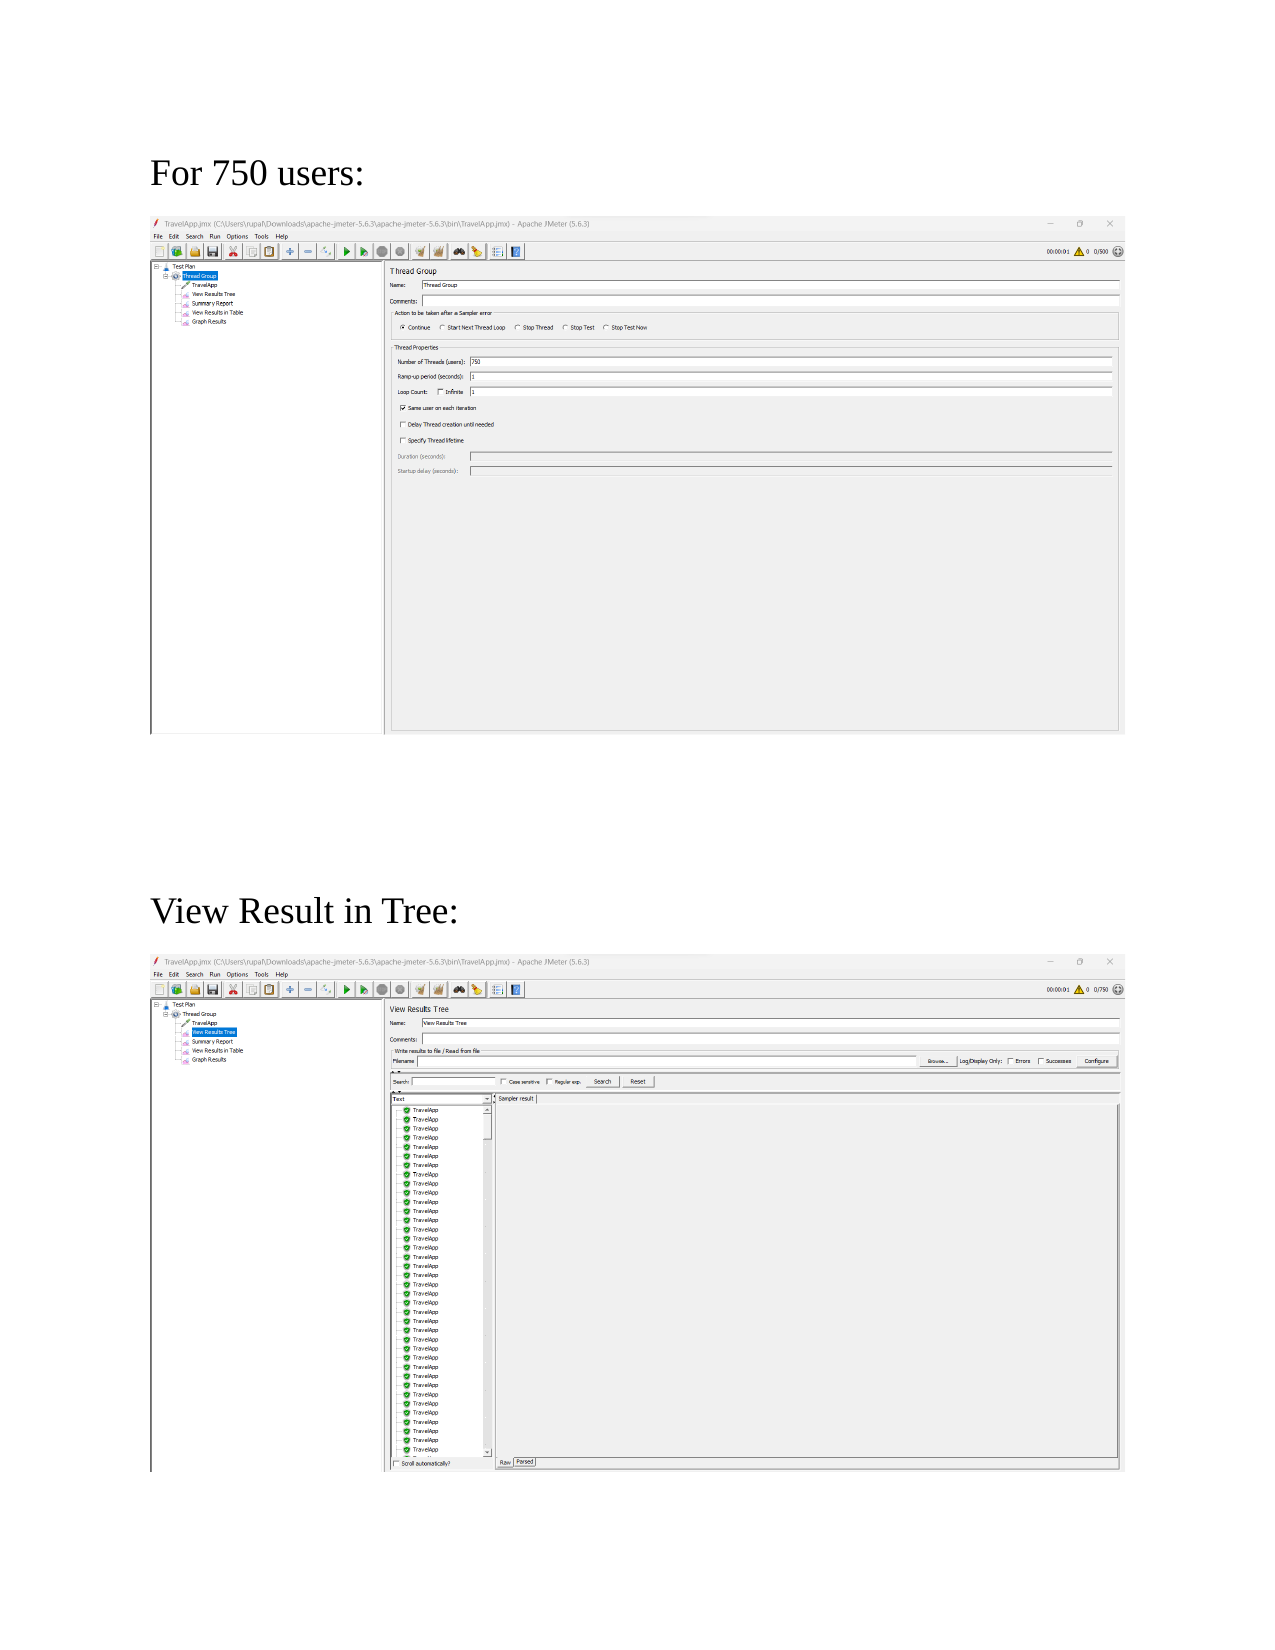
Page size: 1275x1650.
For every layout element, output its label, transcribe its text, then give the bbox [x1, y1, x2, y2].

text View Result in Tree: [150, 888, 1125, 932]
text For 750 users: [150, 150, 1125, 193]
picture [150, 954, 1125, 1472]
picture [150, 216, 1125, 735]
